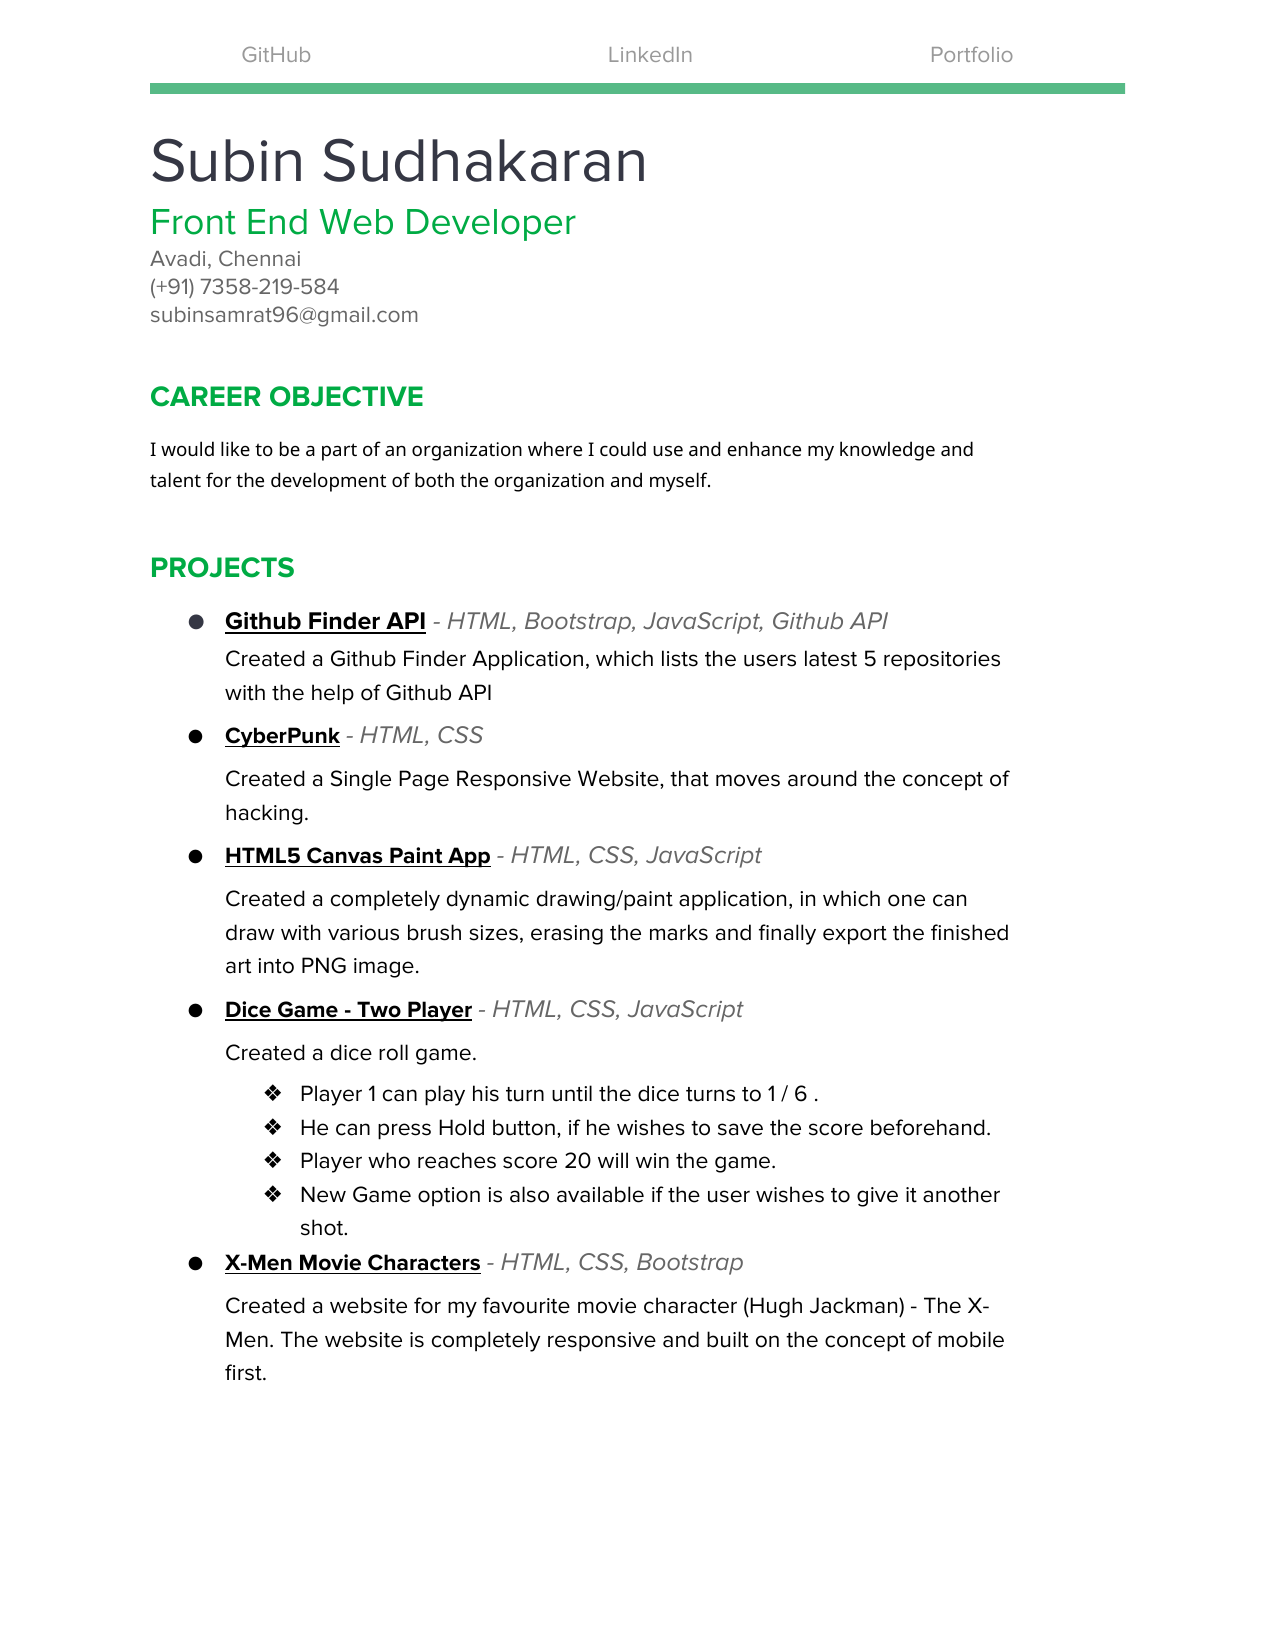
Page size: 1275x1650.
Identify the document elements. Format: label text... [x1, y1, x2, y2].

text Created a Single Page Responsive Website, that moves around the concept of hacking. [225, 765, 1022, 827]
list Player who reaches score 20 will win the game. [262, 1147, 1022, 1175]
text Created a website for my favourite movie character (Hugh Jackman) - The X-Men. The website is completely responsive and built on the concept of mobile first. [225, 1293, 1022, 1387]
text (+91) 7358-219-584 [150, 274, 1022, 302]
list CyberPunk - HTML, CSS [187, 721, 1022, 751]
list Player 1 can play his turn until the dice turns to 1 / 6 . [262, 1081, 1022, 1108]
text Created a completely dynamic drawing/paint application, in which one can draw with various brush sizes, erasing the marks and finally export the finished art into PNG image. [225, 885, 1022, 980]
text Created a Github Finder Application, which lists the users latest 5 repositories with the help of Github API [225, 645, 1022, 707]
list Dice Game - Two Player - HTML, CSS, JavaScript [187, 994, 1022, 1024]
list He can press Hold button, if he wishes to save the score beforehand. [262, 1114, 1022, 1142]
subtitle Github Finder API - HTML, Bootstrap, JavaScript, Github API [187, 607, 1022, 637]
text Avadi, Chennai [150, 246, 1022, 274]
text I would like to be a part of an organization where I could use and enhance my knowledge and talent for the development of both the organization and myself. [150, 436, 1022, 495]
text subinsamrat96@gmail.com [150, 302, 1022, 329]
subtitle CAREER OBJECTIVE [150, 379, 1022, 415]
list New Game option is also available if the user wishes to give it another shot. [262, 1181, 1022, 1242]
subtitle Front End Web Developer [150, 200, 1022, 246]
title Subin Sudhakaran [150, 124, 1022, 200]
list HTML5 Canvas Paint App - HTML, CSS, JavaScript [187, 841, 1022, 871]
subtitle PROJECTS [150, 550, 1022, 586]
picture [150, 83, 1125, 94]
text Created a dice roll game. [225, 1039, 1022, 1067]
list X-Men Movie Characters - HTML, CSS, Bootstrap [187, 1248, 1022, 1278]
